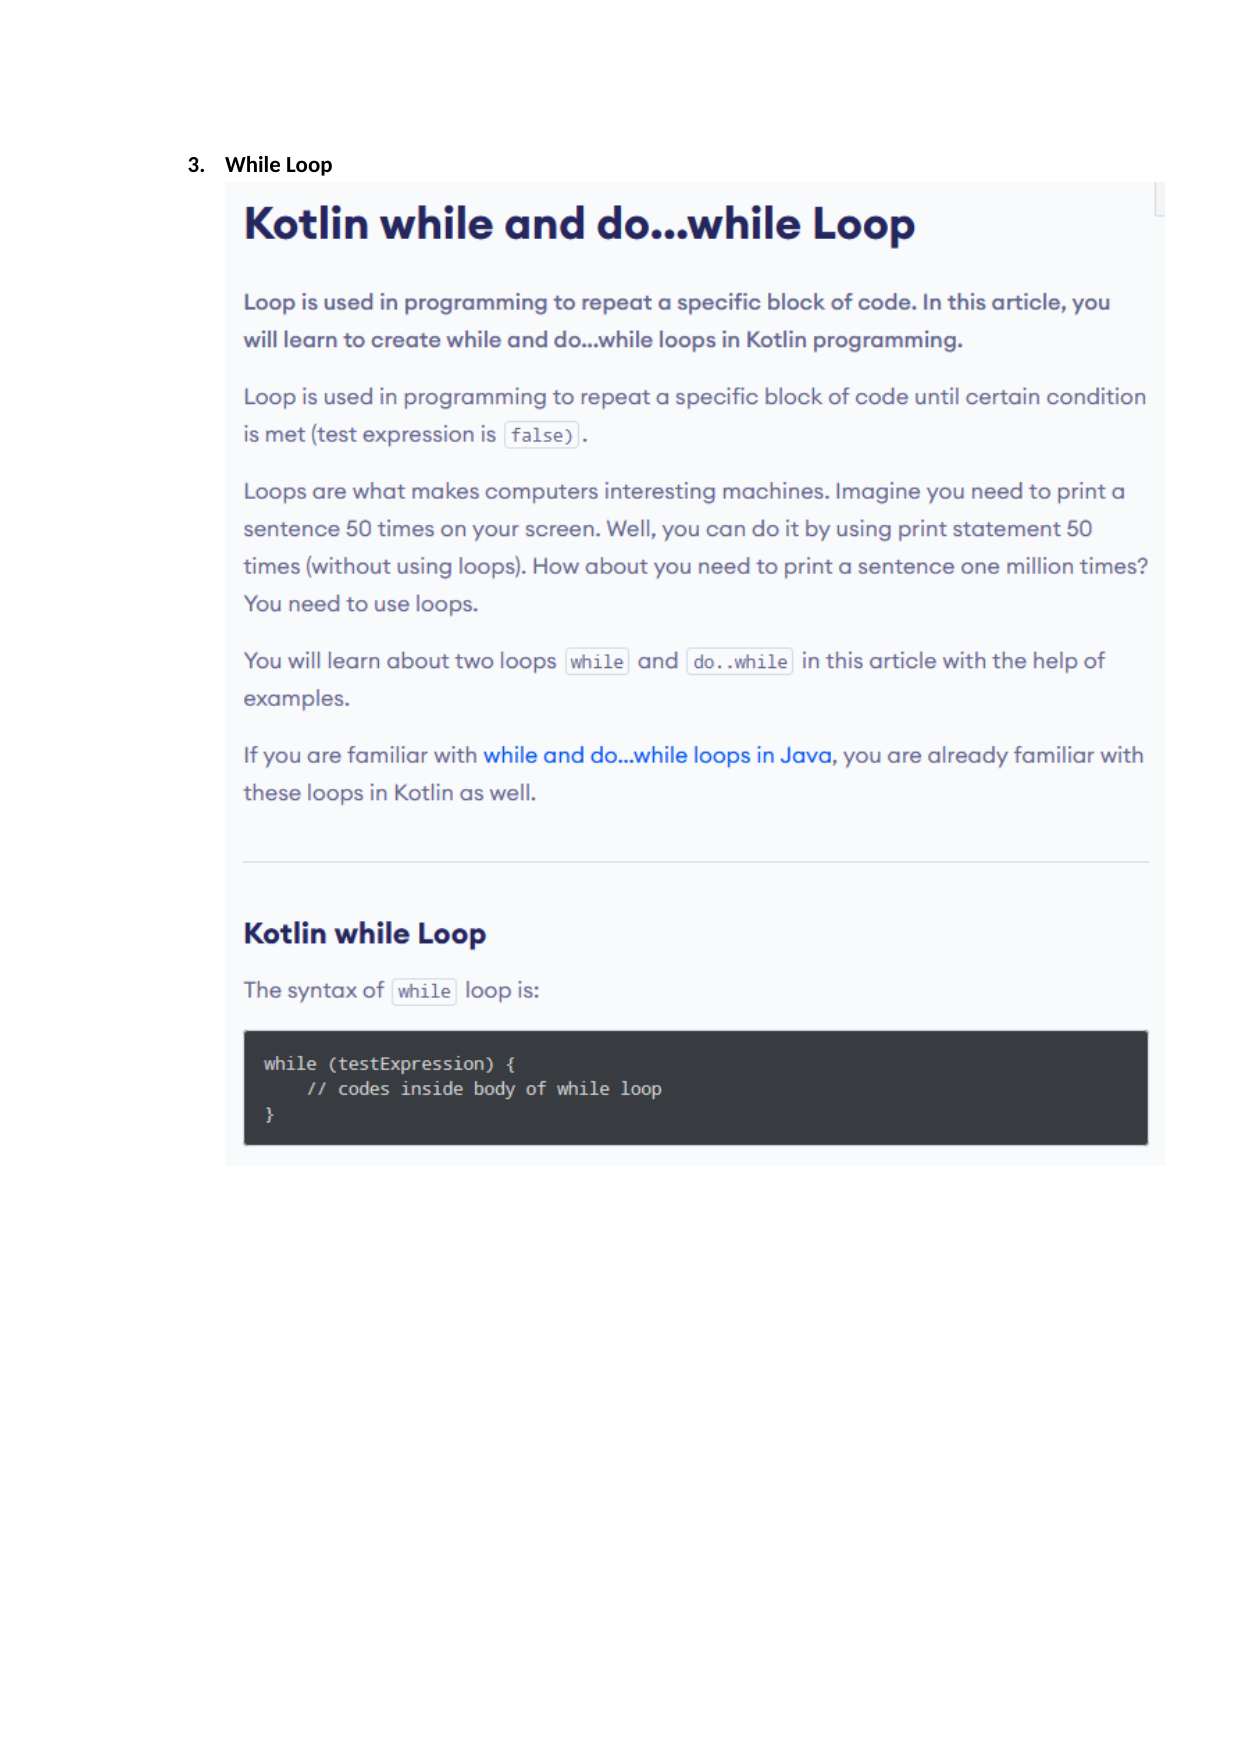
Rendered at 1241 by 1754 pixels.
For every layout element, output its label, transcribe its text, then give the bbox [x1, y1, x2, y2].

picture [225, 182, 1166, 1166]
list While Loop [187, 150, 1090, 178]
